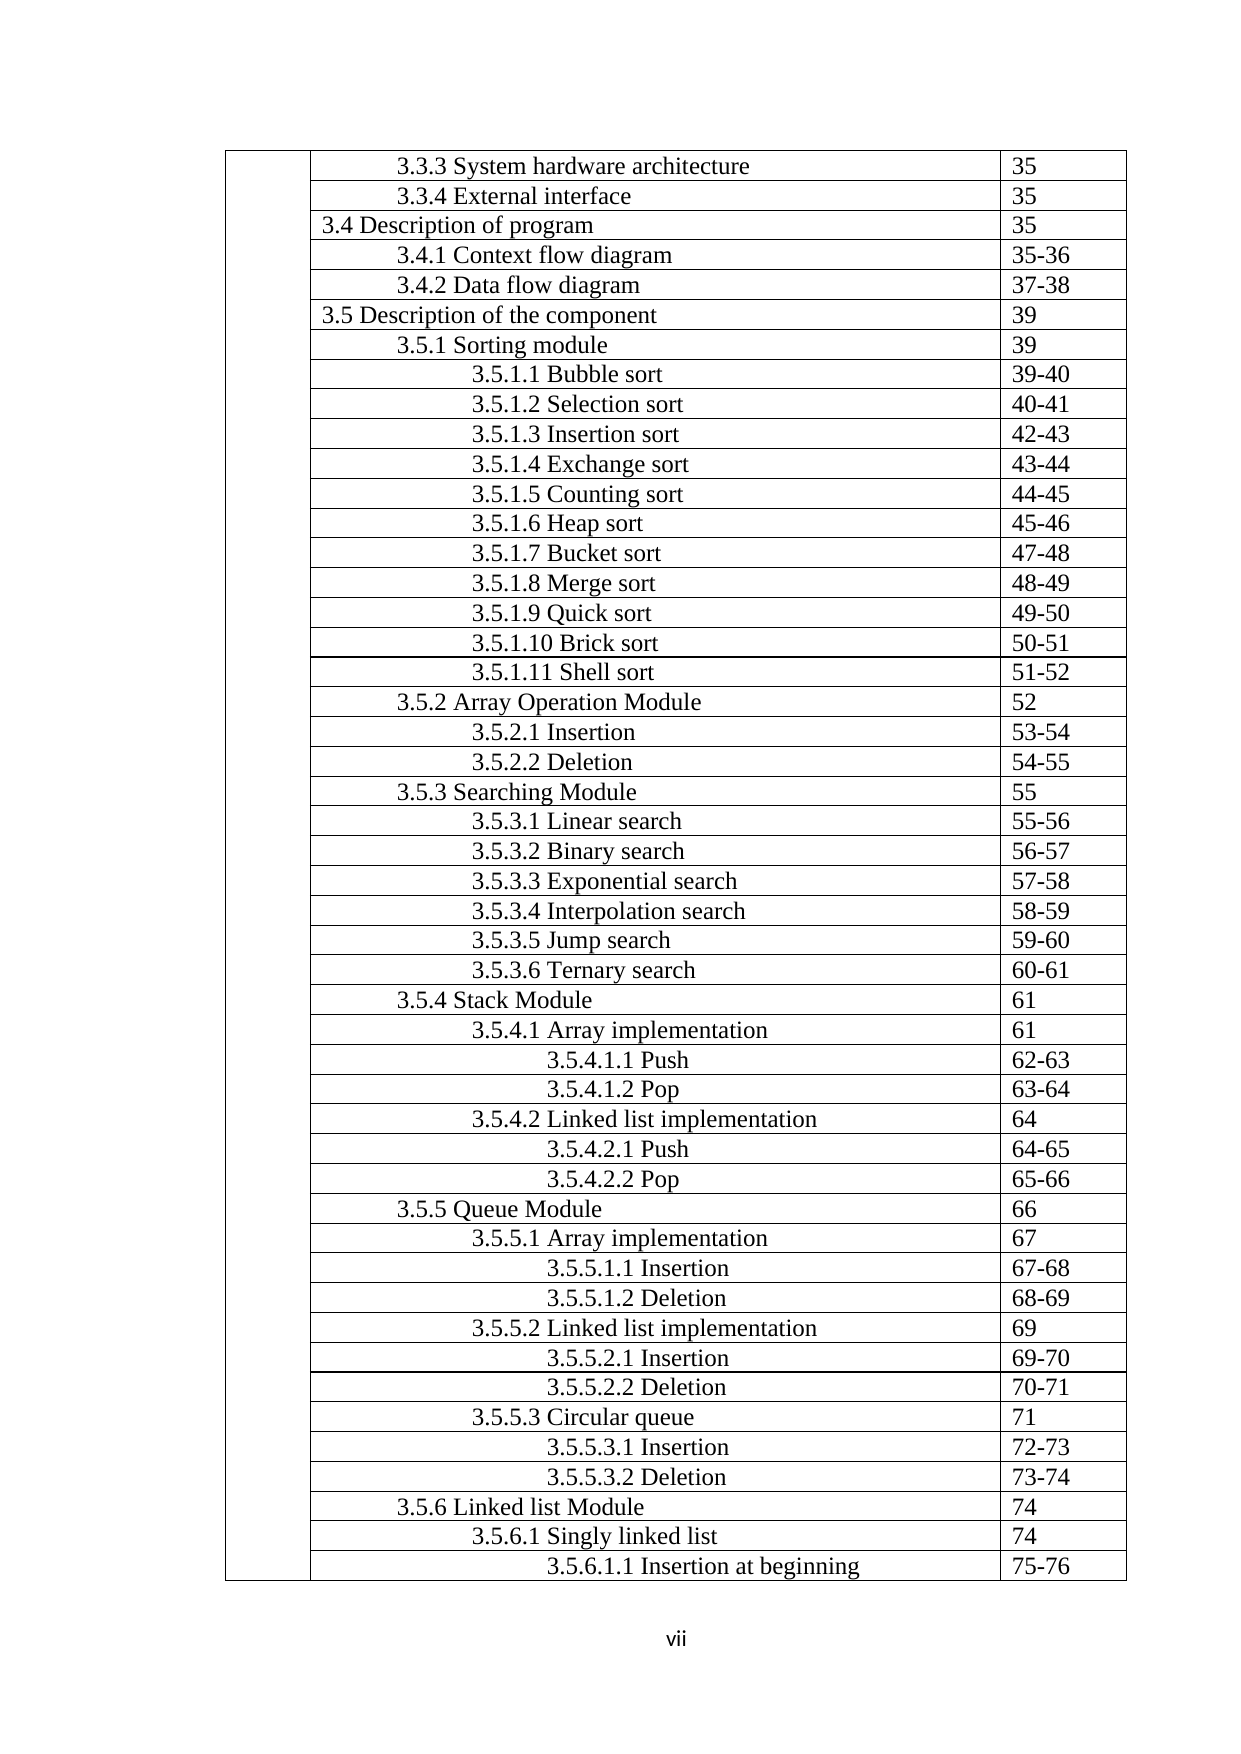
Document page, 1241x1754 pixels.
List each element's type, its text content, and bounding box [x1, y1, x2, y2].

table_cell 56-57 [1001, 836, 1126, 865]
table_cell 3.5.3.1 Linear search [311, 806, 1000, 835]
table_cell 55 [1001, 777, 1126, 805]
table_cell 3.5.1.9 Quick sort [311, 598, 1000, 627]
table_cell 3.5.1.7 Bucket sort [311, 538, 1000, 567]
table_cell 3.5.5.3.2 Deletion [311, 1462, 1000, 1491]
table_cell 62-63 [1001, 1045, 1126, 1073]
table_cell 3.5.1.11 Shell sort [311, 658, 1000, 686]
table_cell 3.5.5.3.1 Insertion [311, 1432, 1000, 1461]
table_cell 64-65 [1001, 1134, 1126, 1163]
table_cell 3.3.4 External interface [311, 181, 1000, 209]
table_cell 65-66 [1001, 1164, 1126, 1193]
table_cell 69-70 [1001, 1343, 1126, 1371]
table_cell 3.5.1.6 Heap sort [311, 509, 1000, 537]
table_cell 44-45 [1001, 479, 1126, 507]
table_cell 68-69 [1001, 1283, 1126, 1312]
table_cell 35 [1001, 211, 1126, 239]
table_cell 3.5.1.10 Brick sort [311, 628, 1000, 656]
table_cell 45-46 [1001, 509, 1126, 537]
table_cell 3.5.5.2.1 Insertion [311, 1343, 1000, 1371]
table_cell 3.5.3.5 Jump search [311, 926, 1000, 954]
table_cell 47-48 [1001, 538, 1126, 567]
table_cell 35 [1001, 151, 1126, 180]
table_cell 48-49 [1001, 568, 1126, 597]
table_cell 39 [1001, 300, 1126, 329]
table_cell 3.5.3.6 Ternary search [311, 955, 1000, 984]
table_cell 3.5.1 Sorting module [311, 330, 1000, 358]
table_cell 60-61 [1001, 955, 1126, 984]
table_cell 3.5.1.2 Selection sort [311, 389, 1000, 418]
table_cell 59-60 [1001, 926, 1126, 954]
table_cell 66 [1001, 1194, 1126, 1222]
table_cell 61 [1001, 985, 1126, 1014]
table_cell 53-54 [1001, 717, 1126, 746]
table_cell 3.5.4 Stack Module [311, 985, 1000, 1014]
table_cell 3.5.5.2 Linked list implementation [311, 1313, 1000, 1342]
table_cell 3.5.4.2 Linked list implementation [311, 1104, 1000, 1133]
table_cell 3.5.1.5 Counting sort [311, 479, 1000, 507]
table_cell 3.5.4.2.1 Push [311, 1134, 1000, 1163]
table_cell 70-71 [1001, 1373, 1126, 1401]
table_cell 3.5.1.3 Insertion sort [311, 419, 1000, 448]
table_cell 3.5.6 Linked list Module [311, 1492, 1000, 1520]
table_cell 67 [1001, 1224, 1126, 1252]
table_cell 3.5.3.2 Binary search [311, 836, 1000, 865]
table_cell 57-58 [1001, 866, 1126, 895]
table_cell 3.5.5.1.2 Deletion [311, 1283, 1000, 1312]
table_cell 3.5 Description of the component [311, 300, 1000, 329]
table_cell 40-41 [1001, 389, 1126, 418]
table_cell 55-56 [1001, 806, 1126, 835]
table_cell 35-36 [1001, 240, 1126, 269]
table_cell 3.5.4.1.2 Pop [311, 1075, 1000, 1103]
table_cell 61 [1001, 1015, 1126, 1044]
table_cell 3.4 Description of program [311, 211, 1000, 239]
table_cell 74 [1001, 1492, 1126, 1520]
table_cell 39-40 [1001, 360, 1126, 388]
table_cell 3.5.5.1 Array implementation [311, 1224, 1000, 1252]
table_cell 3.5.1.8 Merge sort [311, 568, 1000, 597]
table_cell 3.5.5.1.1 Insertion [311, 1253, 1000, 1282]
table_cell 3.5.5.3 Circular queue [311, 1402, 1000, 1431]
table_cell 3.5.1.4 Exchange sort [311, 449, 1000, 478]
table_cell 3.5.4.2.2 Pop [311, 1164, 1000, 1193]
table_cell 37-38 [1001, 270, 1126, 299]
table_cell 3.5.1.1 Bubble sort [311, 360, 1000, 388]
table_cell 67-68 [1001, 1253, 1126, 1282]
table_cell 72-73 [1001, 1432, 1126, 1461]
table_cell 3.5.6.1.1 Insertion at beginning [311, 1551, 1000, 1580]
table_cell 3.5.4.1.1 Push [311, 1045, 1000, 1073]
table_cell 74 [1001, 1521, 1126, 1550]
table_cell 73-74 [1001, 1462, 1126, 1491]
table_cell 3.5.2.1 Insertion [311, 717, 1000, 746]
table_cell 64 [1001, 1104, 1126, 1133]
table_cell 35 [1001, 181, 1126, 209]
table_cell 3.5.2.2 Deletion [311, 747, 1000, 776]
table_cell 75-76 [1001, 1551, 1126, 1580]
table_cell 3.5.3.3 Exponential search [311, 866, 1000, 895]
table_cell 58-59 [1001, 896, 1126, 924]
table_cell 3.5.4.1 Array implementation [311, 1015, 1000, 1044]
table_cell 39 [1001, 330, 1126, 358]
table_cell 3.5.6.1 Singly linked list [311, 1521, 1000, 1550]
table_cell 63-64 [1001, 1075, 1126, 1103]
table_cell 49-50 [1001, 598, 1126, 627]
table_cell 50-51 [1001, 628, 1126, 656]
table_cell 3.5.5 Queue Module [311, 1194, 1000, 1222]
table_cell 54-55 [1001, 747, 1126, 776]
table_cell 3.4.1 Context flow diagram [311, 240, 1000, 269]
table_cell 71 [1001, 1402, 1126, 1431]
table_cell 43-44 [1001, 449, 1126, 478]
table_cell 69 [1001, 1313, 1126, 1342]
table_cell 3.4.2 Data flow diagram [311, 270, 1000, 299]
table_cell 3.5.2 Array Operation Module [311, 687, 1000, 716]
table_cell 3.5.3 Searching Module [311, 777, 1000, 805]
table_cell 3.5.5.2.2 Deletion [311, 1373, 1000, 1401]
table_cell 51-52 [1001, 658, 1126, 686]
table_cell 3.3.3 System hardware architecture [311, 151, 1000, 180]
table_cell 3.5.3.4 Interpolation search [311, 896, 1000, 924]
table_cell 42-43 [1001, 419, 1126, 448]
table_cell 52 [1001, 687, 1126, 716]
